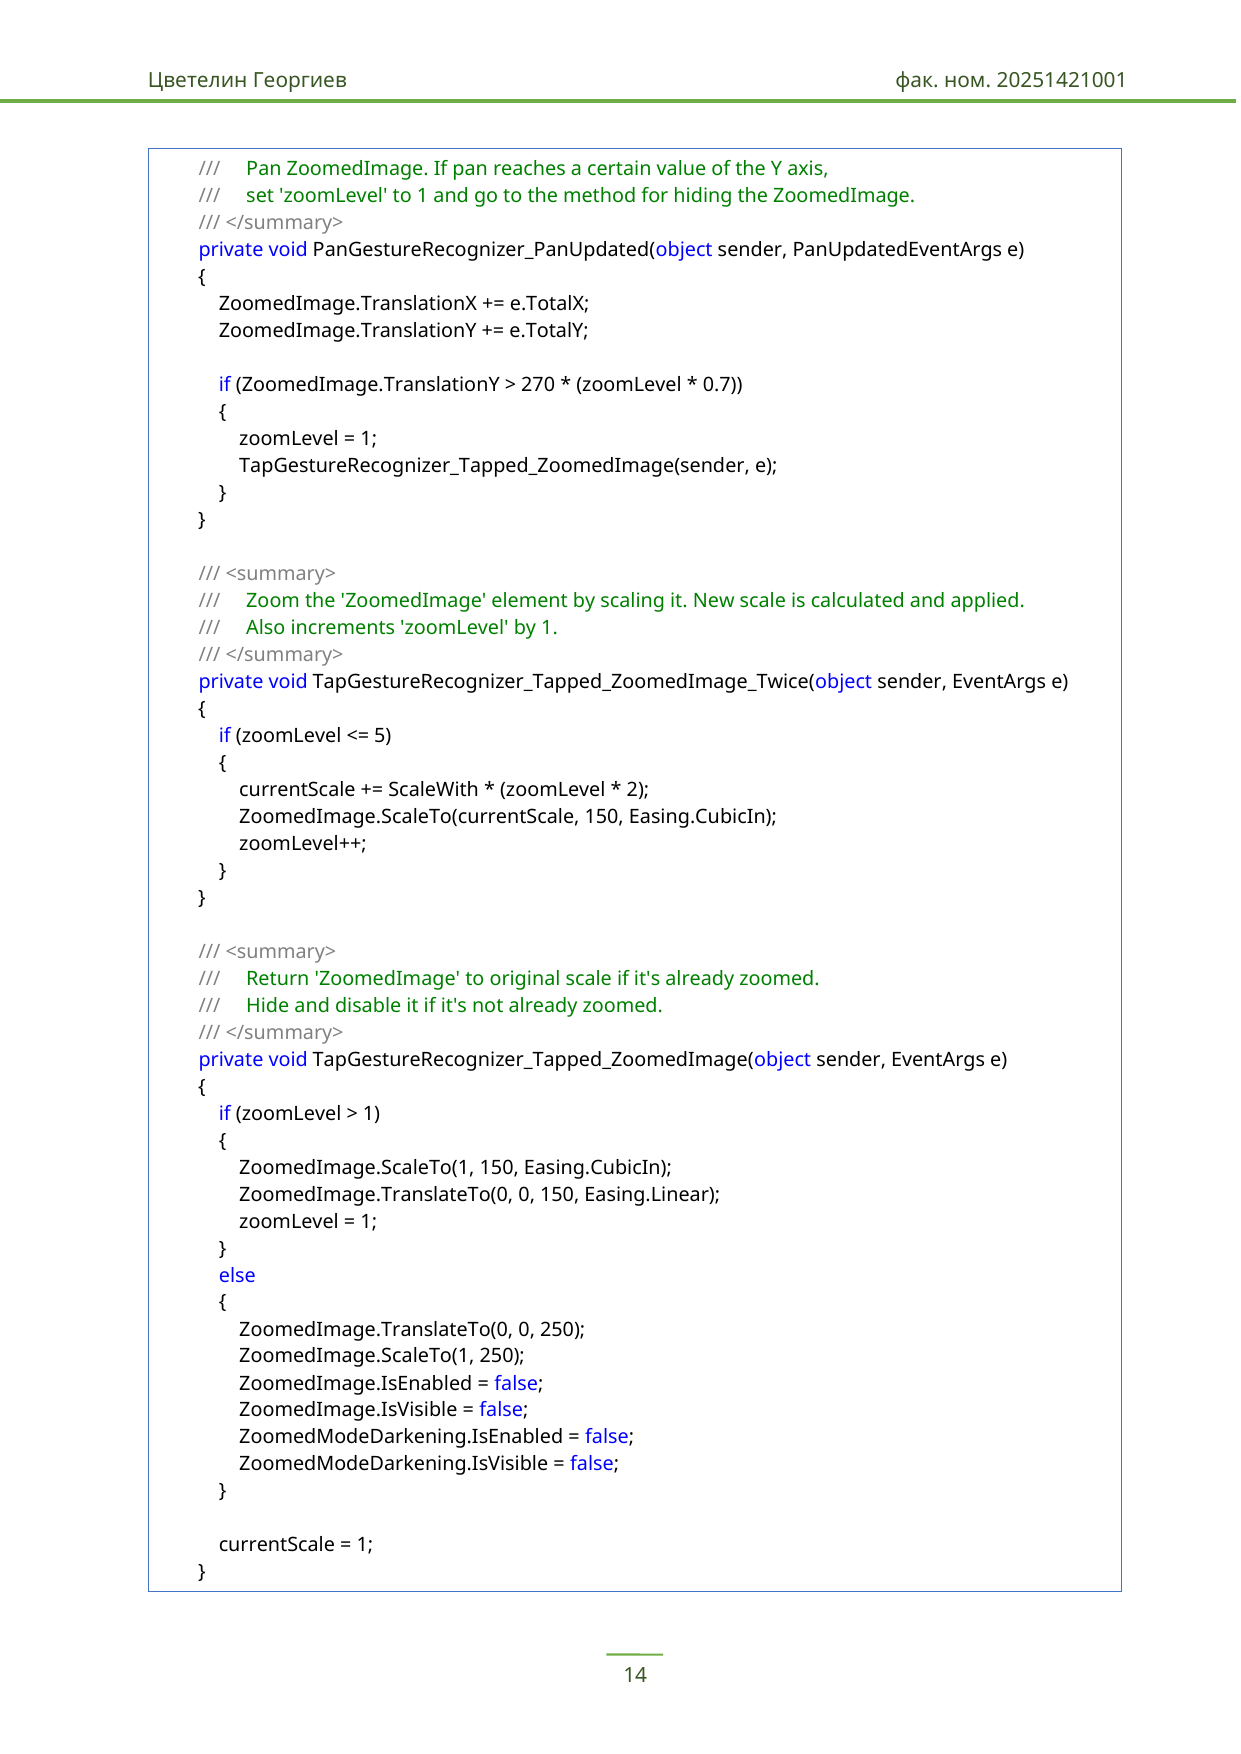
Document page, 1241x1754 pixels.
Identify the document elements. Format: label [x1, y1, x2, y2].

table_header [149, 149, 1121, 1591]
